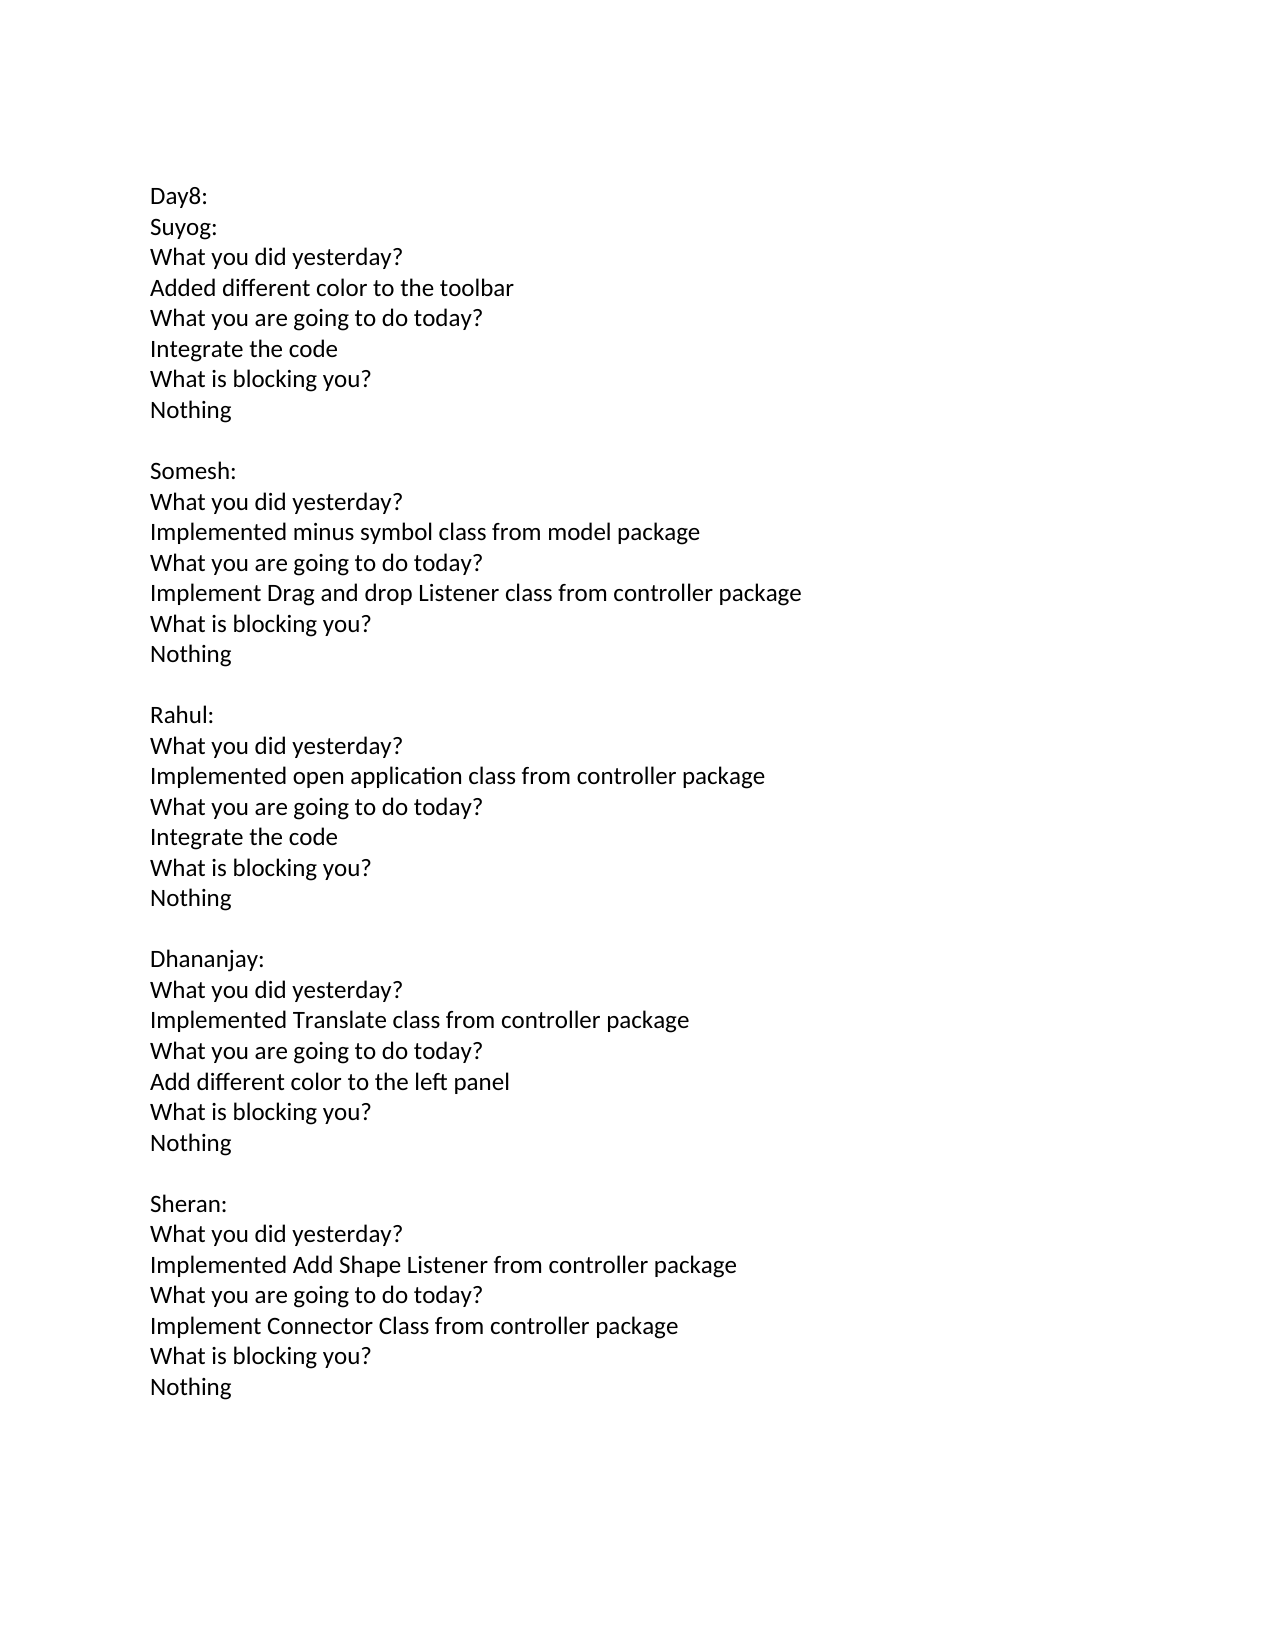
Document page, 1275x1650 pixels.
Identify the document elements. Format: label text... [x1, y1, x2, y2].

text Nothing [150, 1371, 1125, 1401]
text Nothing [150, 638, 1125, 669]
text Implement Connector Class from controller package [150, 1310, 1125, 1340]
text Implemented Add Shape Listener from controller package [150, 1249, 1125, 1279]
text Integrate the code [150, 821, 1125, 852]
text Suyog: [150, 211, 1125, 242]
text Nothing [150, 394, 1125, 425]
text What you are going to do today? [150, 1279, 1125, 1310]
text What is blocking you? [150, 852, 1125, 882]
text What you did yesterday? [150, 974, 1125, 1004]
text What you are going to do today? [150, 1035, 1125, 1066]
text Rahul: [150, 699, 1125, 730]
text Implemented open application class from controller package [150, 760, 1125, 791]
text What is blocking you? [150, 364, 1125, 394]
text What you did yesterday? [150, 486, 1125, 516]
text What is blocking you? [150, 1340, 1125, 1371]
text What you are going to do today? [150, 791, 1125, 821]
text Nothing [150, 1127, 1125, 1157]
text Implemented minus symbol class from model package [150, 516, 1125, 547]
text Add different color to the left panel [150, 1066, 1125, 1096]
text What is blocking you? [150, 1096, 1125, 1127]
text Sheran: [150, 1188, 1125, 1218]
text What you did yesterday? [150, 730, 1125, 760]
text Added different color to the toolbar [150, 272, 1125, 303]
text What you did yesterday? [150, 1218, 1125, 1249]
text What you are going to do today? [150, 303, 1125, 333]
text Day8: [150, 181, 1125, 211]
text What is blocking you? [150, 608, 1125, 638]
text Integrate the code [150, 333, 1125, 364]
text Implement Drag and drop Listener class from controller package [150, 577, 1125, 608]
text What you did yesterday? [150, 242, 1125, 272]
text Dhananjay: [150, 943, 1125, 974]
text What you are going to do today? [150, 547, 1125, 577]
text Somesh: [150, 455, 1125, 486]
text Nothing [150, 882, 1125, 913]
text Implemented Translate class from controller package [150, 1004, 1125, 1035]
